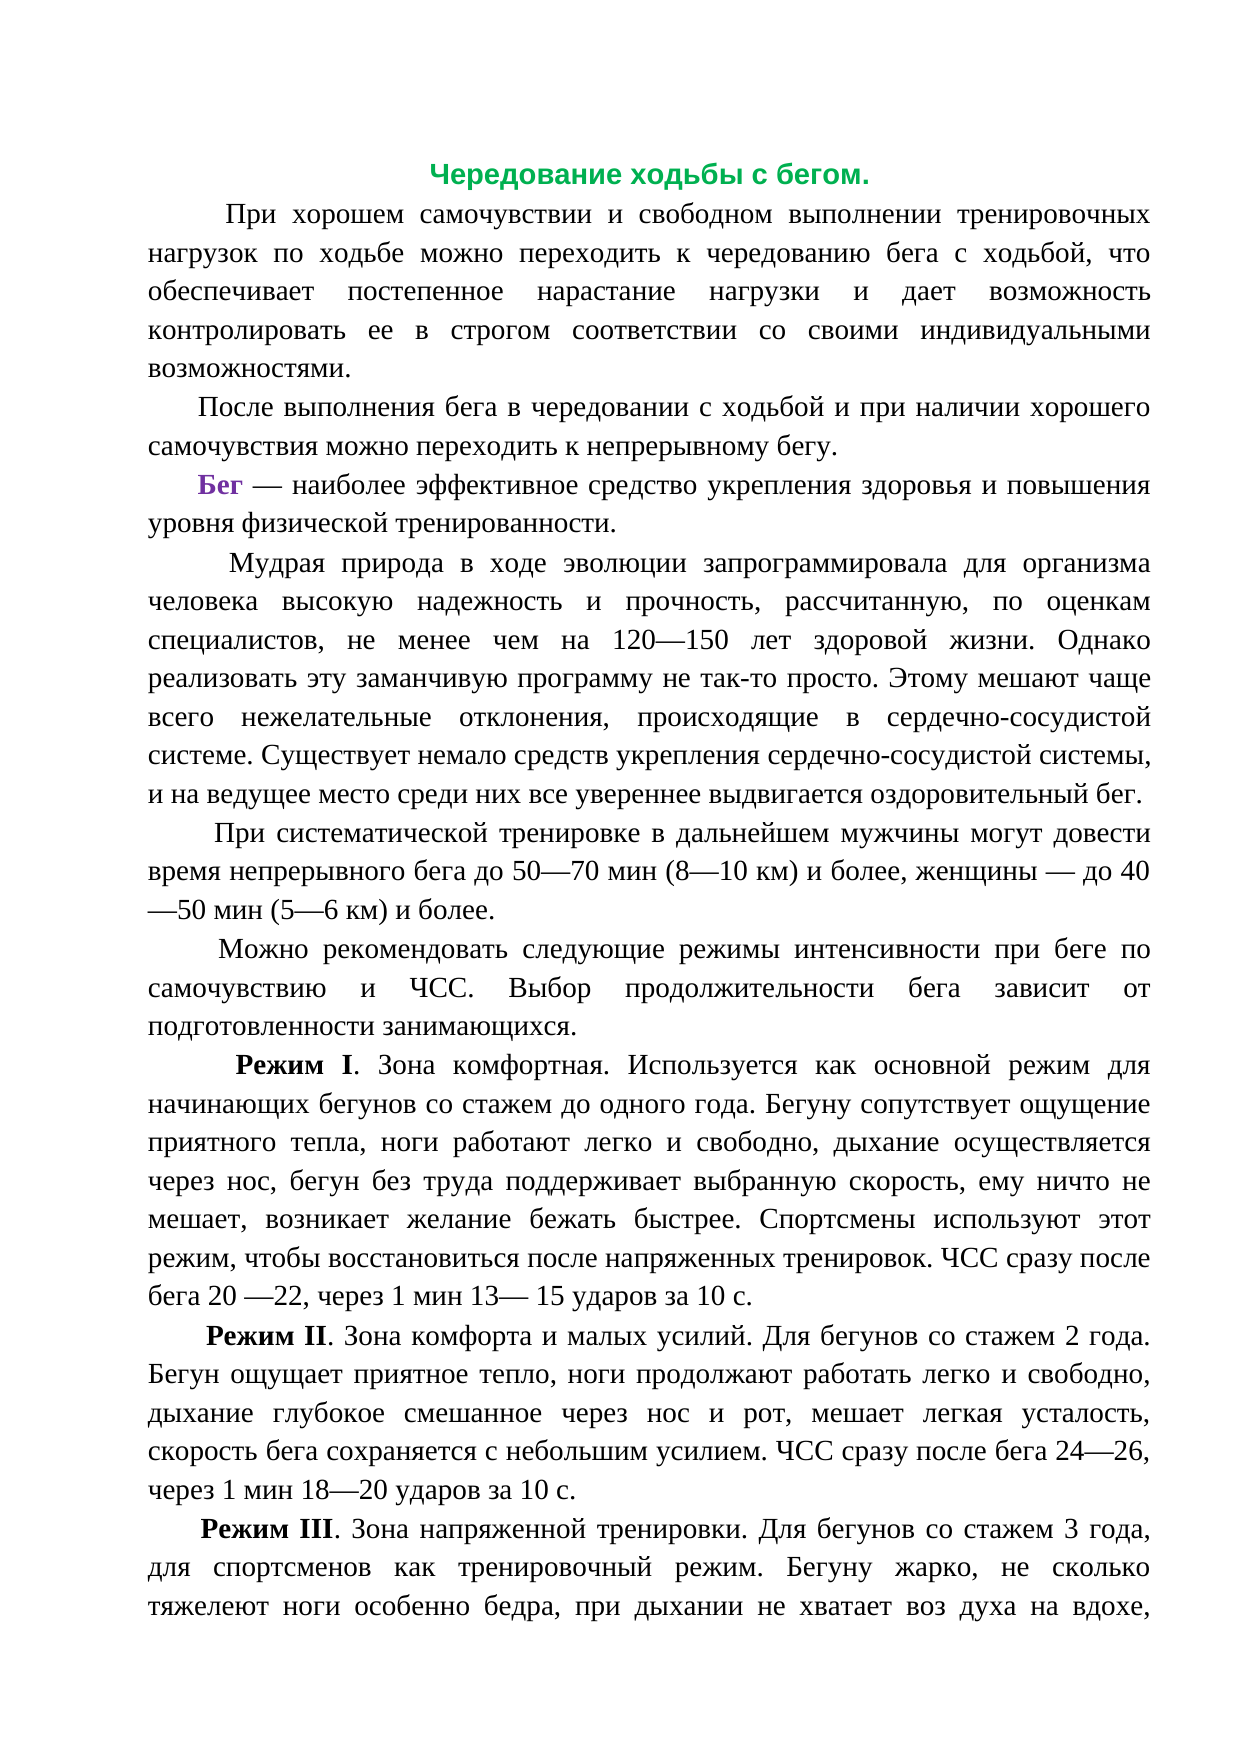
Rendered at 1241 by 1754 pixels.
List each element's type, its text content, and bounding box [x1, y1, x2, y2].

text При систематической тренировке в дальнейшем мужчины могут довести время непрерывного бега до 50—70 мин (8—10 км) и более, женщины — до 40—50 мин (5—6 км) и более. [148, 815, 1152, 926]
text Режим I. Зона комфортная. Используется как основной режим для начинающих бегунов со стажем до одного года. Бегуну сопутствует ощущение приятного тепла, ноги работают легко и свободно, дыхание осуществляется через нос, бегун без труда поддерживает выбранную скорость, ему ничто не мешает, возникает желание бежать быстрее. Спортсмены используют этот режим, чтобы восстановиться после напряженных тренировок. ЧСС сразу после бега 20 —22, через 1 мин 13— 15 ударов за 10 с. [148, 1047, 1152, 1312]
text Бег — наиболее эффективное средство укрепления здоровья и повышения уровня физической тренированности. [148, 467, 1152, 539]
text Чередование ходьбы с бегом. [148, 157, 1152, 191]
text Мудрая природа в ходе эволюции запрограммировала для организма человека высокую надежность и прочность, рассчитанную, по оценкам специалистов, не менее чем на 120—150 лет здоровой жизни. Однако реализовать эту заманчивую программу не так-то просто. Этому мешают чаще всего нежелательные отклонения, происходящие в сердечно-сосудистой системе. Существует немало средств укрепления сердечно-сосудистой системы, и на ведущее место среди них все увереннее выдвигается оздоровительный бег. [148, 545, 1152, 809]
text При хорошем самочувствии и свободном выполнении тренировочных нагрузок по ходьбе можно переходить к чередованию бега с ходьбой, что обеспечивает постепенное нарастание нагрузки и дает возможность контролировать ее в строгом соответствии со своими индивидуальными возможностями. [148, 196, 1152, 384]
text Режим II. Зона комфорта и малых усилий. Для бегунов со стажем 2 года. Бегун ощущает приятное тепло, ноги продолжают работать легко и свободно, дыхание глубокое смешанное через нос и рот, мешает легкая усталость, скорость бега сохраняется с небольшим усилием. ЧСС сразу после бега 24—26, через 1 мин 18—20 ударов за 10 с. [148, 1318, 1152, 1505]
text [148, 1511, 1152, 1621]
text После выполнения бега в чередовании с ходьбой и при наличии хорошего самочувствия можно переходить к непрерывному бегу. [148, 389, 1152, 462]
text Можно рекомендовать следующие режимы интенсивности при беге по самочувствию и ЧСС. Выбор продолжительности бега зависит от подготовленности занимающихся. [148, 931, 1152, 1042]
